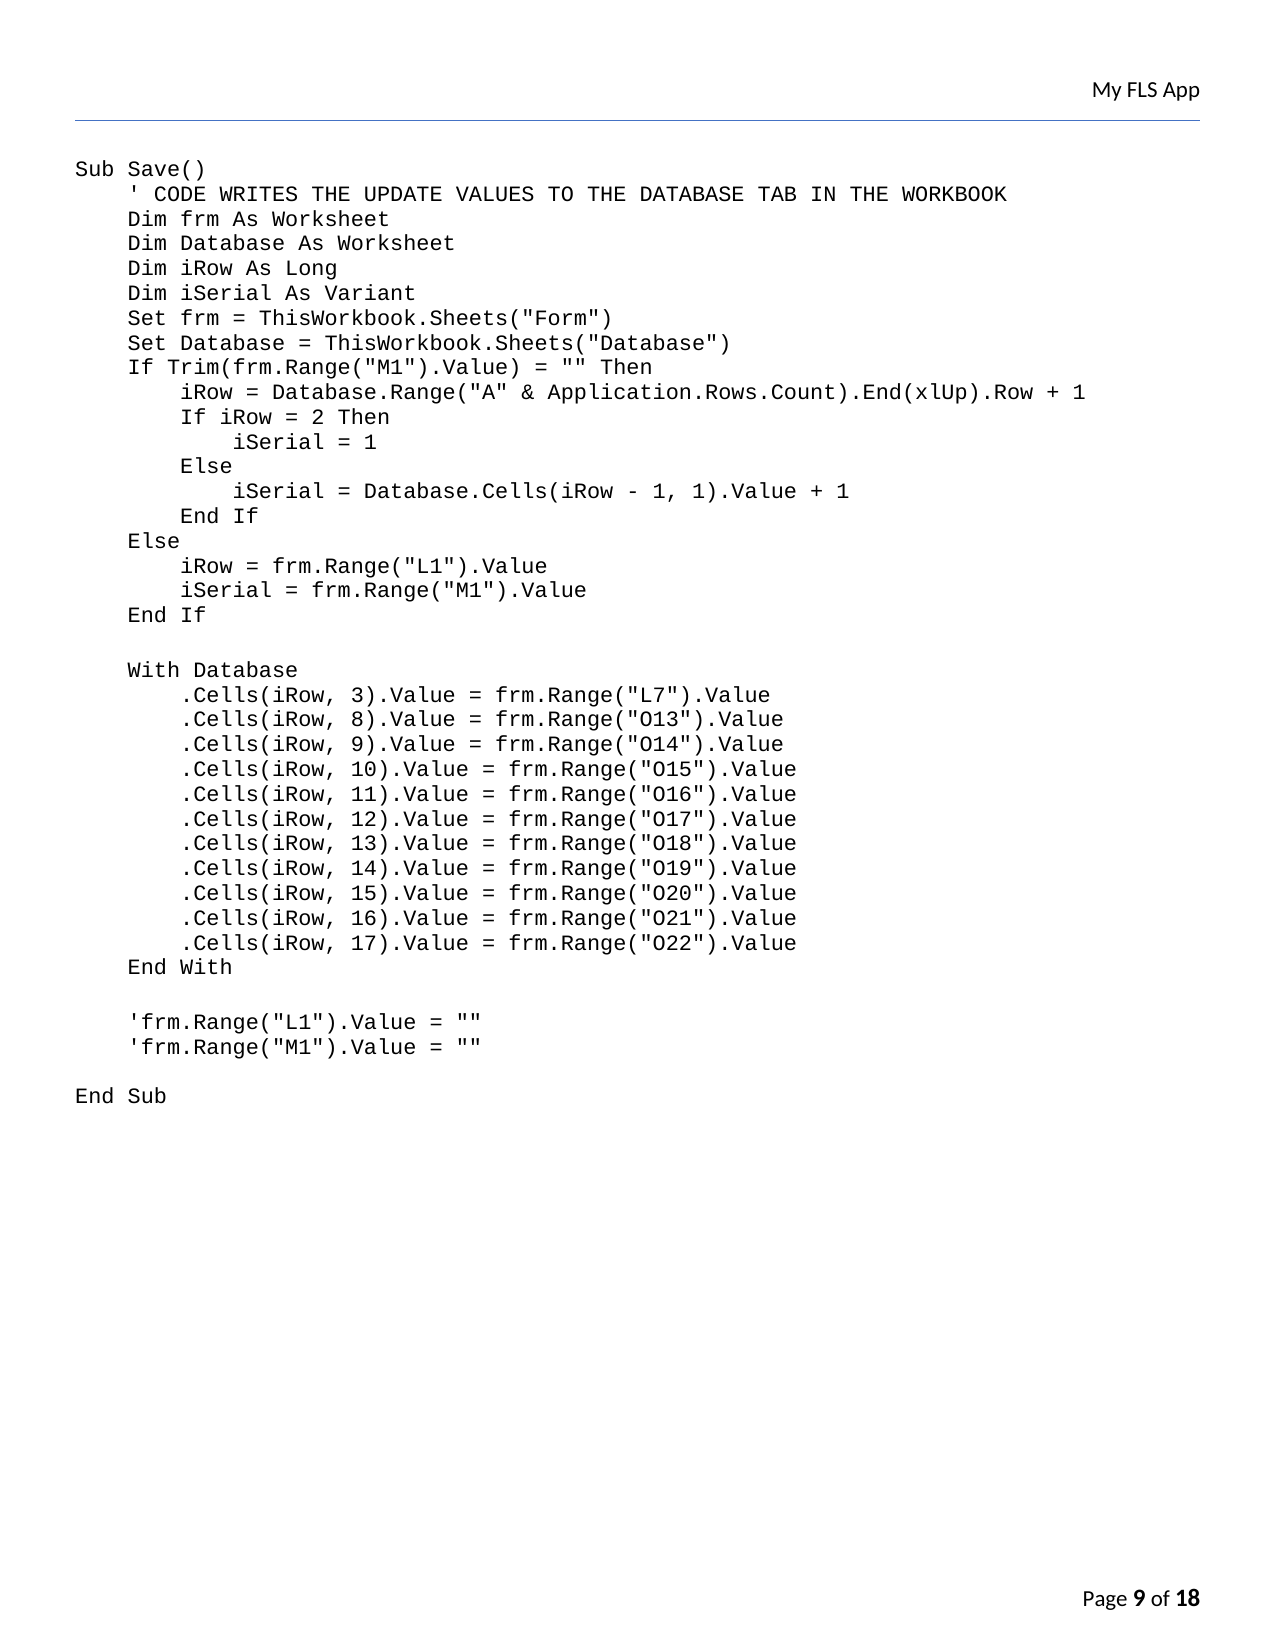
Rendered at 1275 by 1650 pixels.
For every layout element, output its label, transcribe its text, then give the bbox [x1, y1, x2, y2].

text Dim frm As Worksheet [75, 208, 1200, 233]
text .Cells(iRow, 16).Value = frm.Range("O21").Value [75, 907, 1200, 932]
text .Cells(iRow, 14).Value = frm.Range("O19").Value [75, 857, 1200, 882]
text .Cells(iRow, 9).Value = frm.Range("O14").Value [75, 733, 1200, 758]
text .Cells(iRow, 13).Value = frm.Range("O18").Value [75, 833, 1200, 857]
text Else [75, 456, 1200, 481]
text iRow = frm.Range("L1").Value [75, 555, 1200, 580]
text .Cells(iRow, 3).Value = frm.Range("L7").Value [75, 684, 1200, 709]
text .Cells(iRow, 12).Value = frm.Range("O17").Value [75, 808, 1200, 833]
text .Cells(iRow, 15).Value = frm.Range("O20").Value [75, 882, 1200, 907]
text ' CODE WRITES THE UPDATE VALUES TO THE DATABASE TAB IN THE WORKBOOK [75, 183, 1200, 208]
text iSerial = Database.Cells(iRow - 1, 1).Value + 1 [75, 481, 1200, 505]
text 'frm.Range("L1").Value = "" [75, 1011, 1200, 1036]
text Dim iRow As Long [75, 257, 1200, 282]
text .Cells(iRow, 17).Value = frm.Range("O22").Value [75, 932, 1200, 957]
text iSerial = frm.Range("M1").Value [75, 580, 1200, 604]
text .Cells(iRow, 11).Value = frm.Range("O16").Value [75, 783, 1200, 808]
text .Cells(iRow, 8).Value = frm.Range("O13").Value [75, 709, 1200, 733]
text Else [75, 530, 1200, 555]
text Sub Save() [75, 158, 1200, 183]
text End With [75, 957, 1200, 981]
text Set Database = ThisWorkbook.Sheets("Database") [75, 332, 1200, 357]
text Dim iSerial As Variant [75, 282, 1200, 307]
text .Cells(iRow, 10).Value = frm.Range("O15").Value [75, 758, 1200, 783]
text If Trim(frm.Range("M1").Value) = "" Then [75, 357, 1200, 381]
text End If [75, 604, 1200, 629]
text Set frm = ThisWorkbook.Sheets("Form") [75, 307, 1200, 332]
text Dim Database As Worksheet [75, 233, 1200, 257]
text With Database [75, 659, 1200, 684]
text End Sub [75, 1086, 1200, 1110]
text iRow = Database.Range("A" & Application.Rows.Count).End(xlUp).Row + 1 [75, 381, 1200, 406]
text iSerial = 1 [75, 431, 1200, 456]
text If iRow = 2 Then [75, 406, 1200, 431]
text 'frm.Range("M1").Value = "" [75, 1036, 1200, 1061]
text End If [75, 505, 1200, 530]
